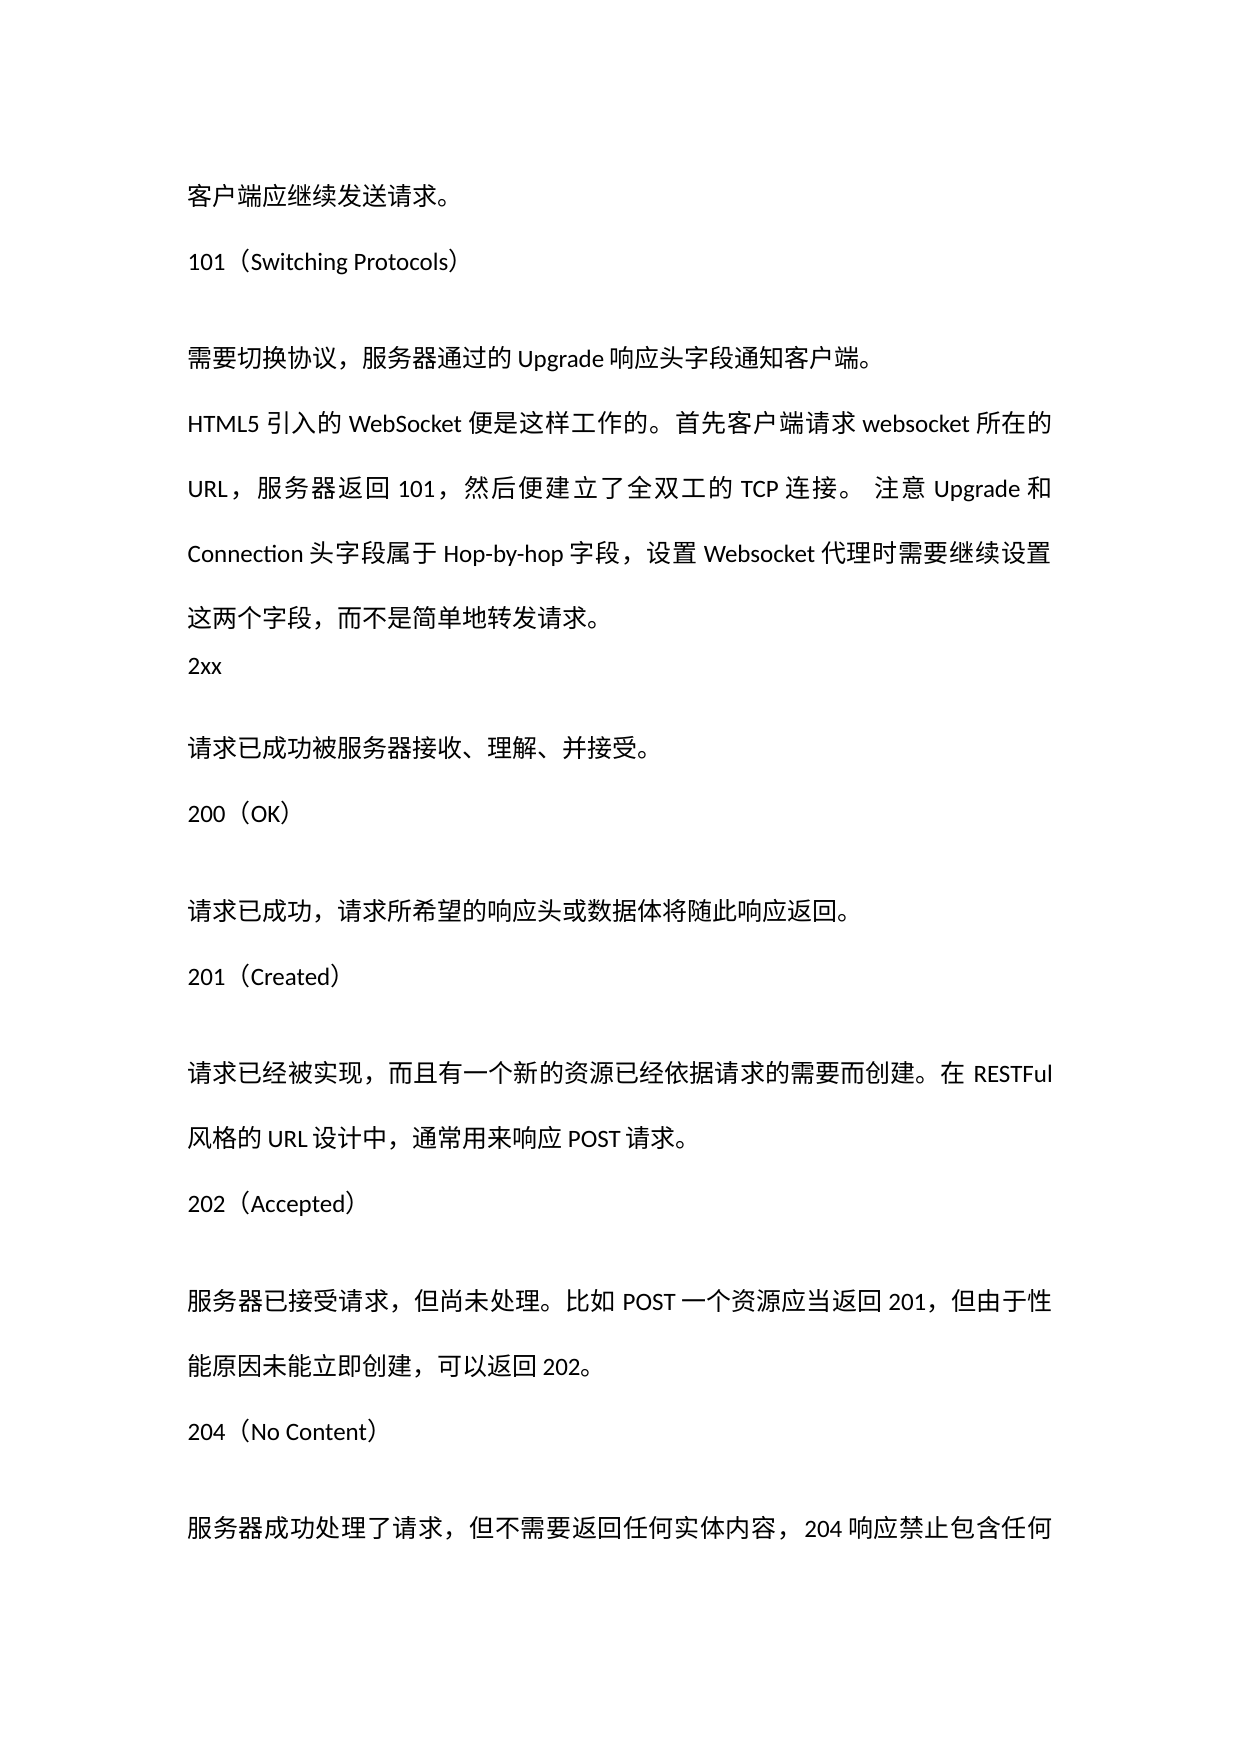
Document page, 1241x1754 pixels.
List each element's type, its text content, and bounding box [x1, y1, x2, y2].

text 客户端应继续发送请求。 [187, 162, 1053, 227]
text HTML5引入的WebSocket便是这样工作的。首先客户端请求websocket所在的URL，服务器返回101，然后便建立了全双工的TCP连接。 注意Upgrade和Connection头字段属于Hop-by-hop字段，设置Websocket代理时需要继续设置这两个字段，而不是简单地转发请求。 [187, 389, 1053, 649]
text 请求已成功被服务器接收、理解、并接受。 [187, 714, 1053, 779]
text 200（OK） [187, 779, 1053, 844]
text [187, 1494, 1053, 1559]
text 需要切换协议，服务器通过的Upgrade响应头字段通知客户端。 [187, 324, 1053, 389]
text 请求已经被实现，而且有一个新的资源已经依据请求的需要而创建。在RESTFul风格的URL设计中，通常用来响应POST请求。 [187, 1039, 1053, 1169]
text 204（No Content） [187, 1397, 1053, 1462]
text 201（Created） [187, 942, 1053, 1007]
text 101（Switching Protocols） [187, 227, 1053, 292]
text 请求已成功，请求所希望的响应头或数据体将随此响应返回。 [187, 877, 1053, 942]
text 服务器已接受请求，但尚未处理。比如POST一个资源应当返回201，但由于性能原因未能立即创建，可以返回202。 [187, 1267, 1053, 1397]
text 202（Accepted） [187, 1169, 1053, 1234]
text 2xx [187, 649, 1053, 682]
